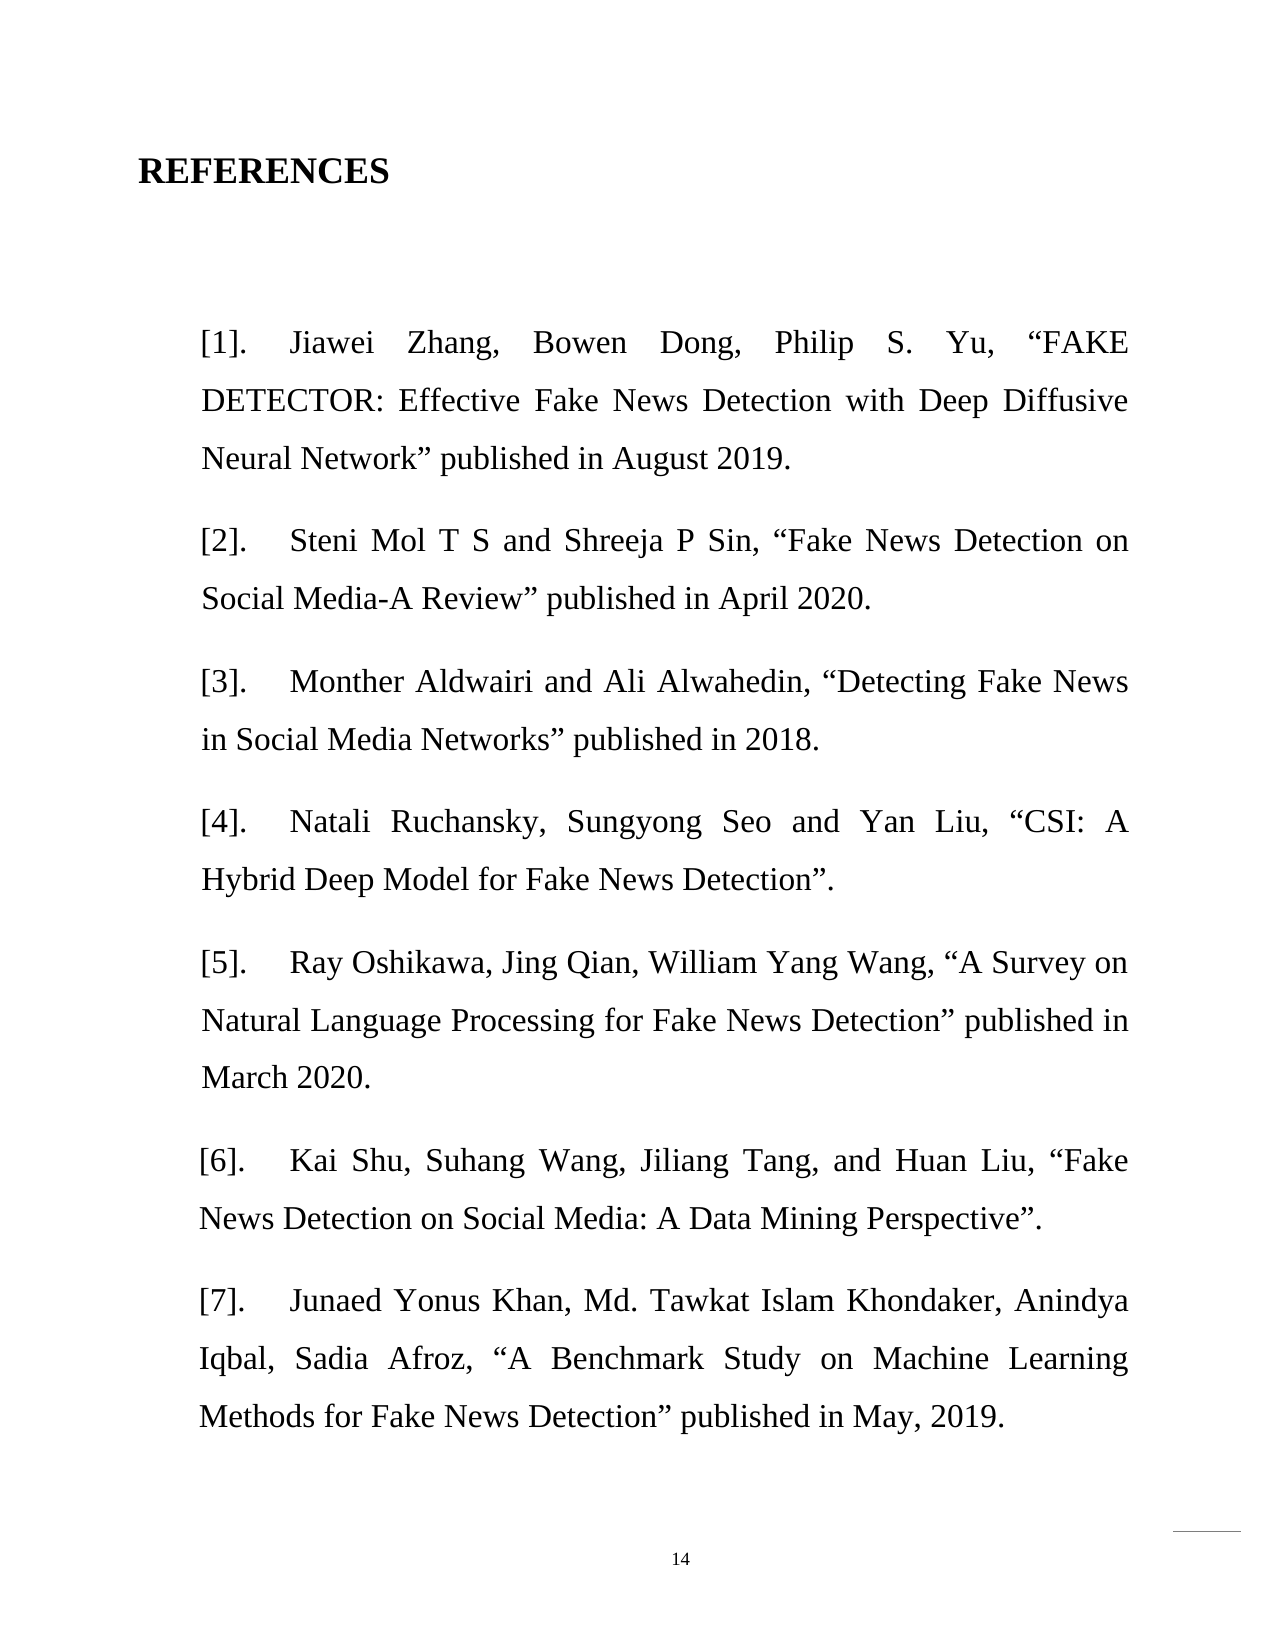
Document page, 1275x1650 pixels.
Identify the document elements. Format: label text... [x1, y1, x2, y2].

text [1]. Jiawei Zhang, Bowen Dong, Philip S. Yu, “FAKE DETECTOR: Effective Fake News Detection with Deep Diffusive Neural Network” published in August 2019. [200, 322, 1130, 476]
subtitle REFERENCES [138, 148, 1223, 191]
text [3]. Monther Aldwairi and Ali Alwahedin, “Detecting Fake News in Social Media Networks” published in 2018. [200, 661, 1130, 757]
text [4]. Natali Ruchansky, Sungyong Seo and Yan Liu, “CSI: A Hybrid Deep Model for Fake News Detection”. [200, 802, 1130, 898]
text [7]. Junaed Yonus Khan, Md. Tawkat Islam Khondaker, Anindya Iqbal, Sadia Afroz, “A Benchmark Study on Machine Learning Methods for Fake News Detection” published in May, 2019. [198, 1281, 1130, 1434]
text [2]. Steni Mol T S and Shreeja P Sin, “Fake News Detection on Social Media-A Review” published in April 2020. [200, 521, 1130, 617]
text [5]. Ray Oshikawa, Jing Qian, William Yang Wang, “A Survey on Natural Language Processing for Fake News Detection” published in March 2020. [200, 942, 1130, 1096]
text [6]. Kai Shu, Suhang Wang, Jiliang Tang, and Huan Liu, “Fake News Detection on Social Media: A Data Mining Perspective”. [198, 1140, 1130, 1236]
